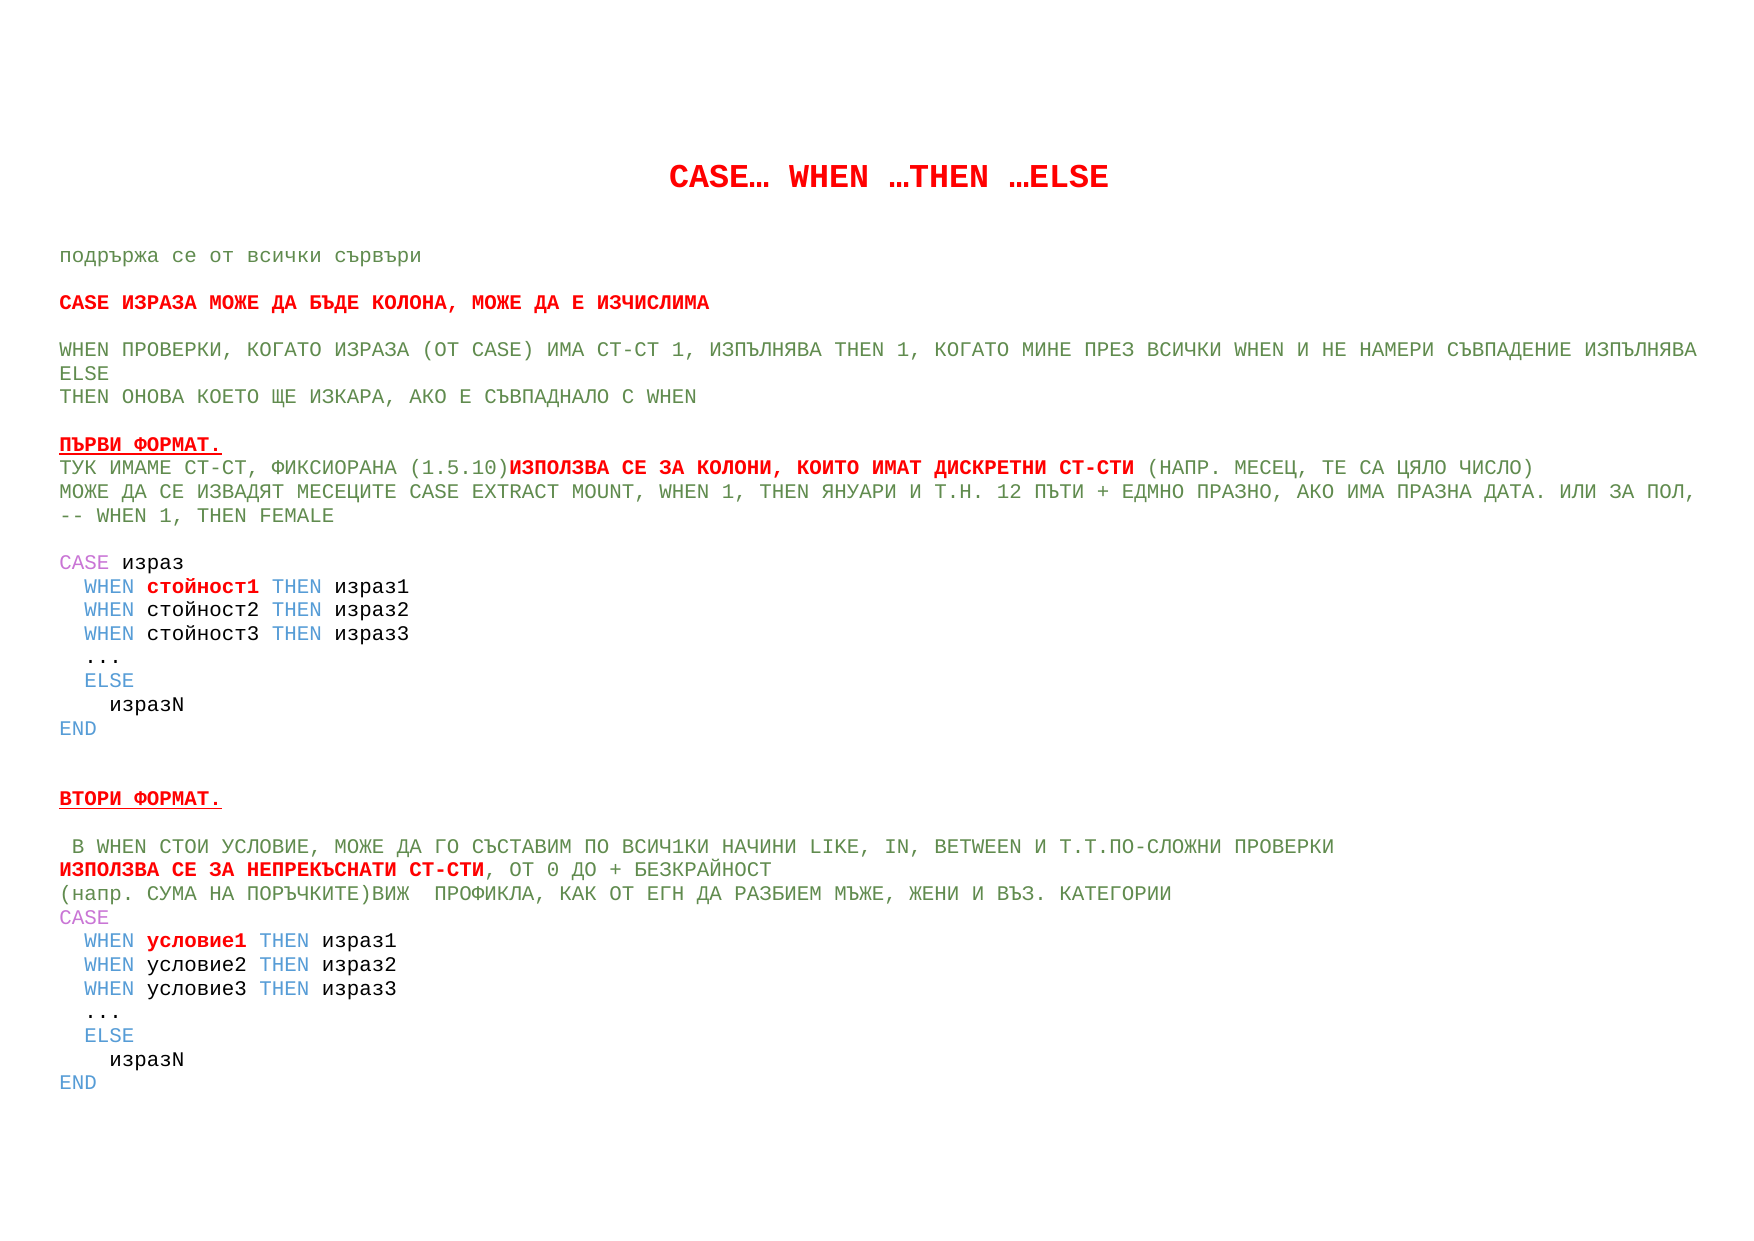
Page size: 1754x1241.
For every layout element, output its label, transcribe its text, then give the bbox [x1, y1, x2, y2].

text ... [59, 1001, 1718, 1025]
text END [59, 1072, 1718, 1096]
text ТУК ИМАМЕ СТ-СТ, ФИКСИОРАНА (1.5.10)ИЗПОЛЗВА СЕ ЗА КОЛОНИ, КОИТО ИМАТ ДИСКРЕТНИ СТ-СТИ (НАПР. МЕСЕЦ, ТЕ СА ЦЯЛО ЧИСЛО) [59, 457, 1718, 481]
text WHEN условие3 THEN израз3 [59, 978, 1718, 1001]
text изразN [59, 694, 1718, 717]
text CASE ИЗРАЗА МОЖЕ ДА БЪДЕ КОЛОНА, МОЖЕ ДА Е ИЗЧИСЛИМА [59, 292, 1718, 316]
text ELSE [59, 670, 1718, 694]
text CASE [59, 907, 1718, 930]
text -- WHEN 1, THEN FEMALE [59, 505, 1718, 528]
text ПЪРВИ ФОРМАТ. [59, 434, 1718, 457]
text WHEN ПРОВЕРКИ, КОГАТО ИЗРАЗА (ОТ CASE) ИМА СТ-СТ 1, ИЗПЪЛНЯВА THEN 1, КОГАТО МИНЕ ПРЕЗ ВСИЧКИ WHEN И НЕ НАМЕРИ СЪВПАДЕНИЕ ИЗПЪЛНЯВА ELSE [59, 339, 1718, 386]
text ... [59, 647, 1718, 670]
text ИЗПОЛЗВА СЕ ЗА НЕПРЕКЪСНАТИ СТ-СТИ, ОТ 0 ДО + БЕЗКРАЙНОСТ [59, 859, 1718, 883]
text (напр. СУМА НА ПОРЪЧКИТЕ)ВИЖ ПРОФИКЛА, КАК ОТ ЕГН ДА РАЗБИЕМ МЪЖЕ, ЖЕНИ И ВЪЗ. КАТЕГОРИИ [59, 883, 1718, 907]
text WHEN условие1 THEN израз1 [59, 930, 1718, 954]
text CASE израз [59, 552, 1718, 576]
text END [59, 717, 1718, 741]
text WHEN стойност2 THEN израз2 [59, 599, 1718, 623]
text WHEN стойност3 THEN израз3 [59, 623, 1718, 647]
text CASE… WHEN …THEN …ELSE [59, 159, 1718, 197]
text В WHEN СТОИ УСЛОВИЕ, МОЖЕ ДА ГО СЪСТАВИМ ПО ВСИЧ1КИ НАЧИНИ LIKE, IN, BETWEEN И Т.Т.ПО-СЛОЖНИ ПРОВЕРКИ [59, 836, 1718, 859]
text подрържа се от всички сървъри [59, 244, 1718, 268]
text ВТОРИ ФОРМАТ. [59, 788, 1718, 812]
text изразN [59, 1048, 1718, 1072]
text WHEN стойност1 THEN израз1 [59, 576, 1718, 599]
text МОЖЕ ДА СЕ ИЗВАДЯТ МЕСЕЦИТЕ CASE EXTRACT MOUNT, WHEN 1, THEN ЯНУАРИ И Т.Н. 12 ПЪТИ + ЕДМНО ПРАЗНО, АКО ИМА ПРАЗНА ДАТА. ИЛИ ЗА ПОЛ, [59, 481, 1718, 505]
text ELSE [59, 1025, 1718, 1048]
text THEN ОНОВА КОЕТО ЩЕ ИЗКАРА, АКО Е СЪВПАДНАЛО С WHEN [59, 386, 1718, 410]
text WHEN условие2 THEN израз2 [59, 954, 1718, 978]
